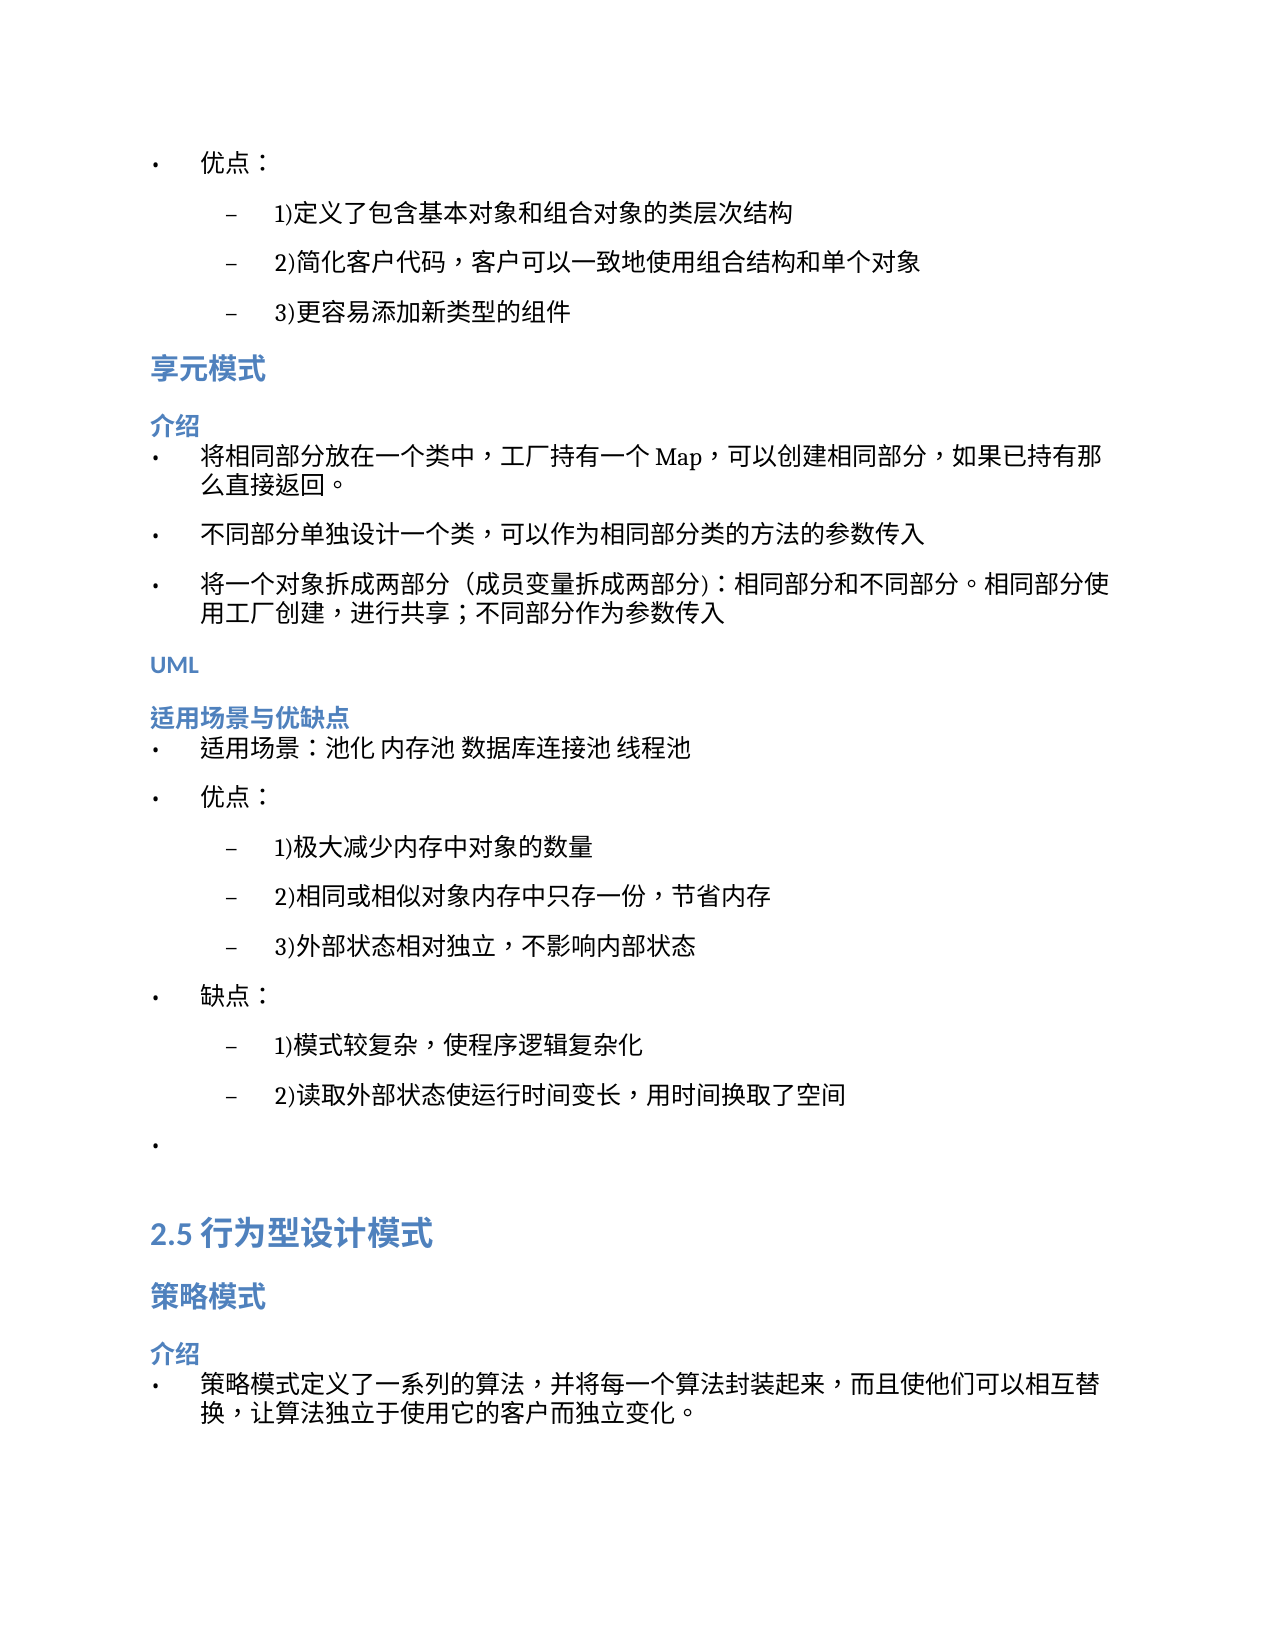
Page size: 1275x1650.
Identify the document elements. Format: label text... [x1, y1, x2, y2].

subtitle 介绍 [150, 1337, 1125, 1371]
list 1)极大减少内存中对象的数量 [225, 834, 1125, 862]
list 3)外部状态相对独立，不影响内部状态 [225, 933, 1125, 962]
subtitle 适用场景与优缺点 [150, 701, 1125, 734]
list 3)更容易添加新类型的组件 [225, 299, 1125, 327]
list 2)简化客户代码，客户可以一致地使用组合结构和单个对象 [225, 249, 1125, 278]
subtitle 策略模式 [150, 1276, 1125, 1316]
subtitle UML [150, 649, 1125, 680]
list 适用场景：池化 内存池 数据库连接池 线程池 [150, 734, 1125, 763]
list 将相同部分放在一个类中，工厂持有一个Map，可以创建相同部分，如果已持有那么直接返回。 [150, 443, 1125, 500]
subtitle 2.5 行为型设计模式 [150, 1210, 1125, 1255]
list 将一个对象拆成两部分（成员变量拆成两部分)：相同部分和不同部分。相同部分使用工厂创建，进行共享；不同部分作为参数传入 [150, 571, 1125, 628]
list 不同部分单独设计一个类，可以作为相同部分类的方法的参数传入 [150, 521, 1125, 550]
list 1)定义了包含基本对象和组合对象的类层次结构 [225, 199, 1125, 228]
list 缺点： [150, 982, 1125, 1011]
list 优点： [150, 784, 1125, 813]
list 策略模式定义了一系列的算法，并将每一个算法封装起来，而且使他们可以相互替换，让算法独立于使用它的客户而独立变化。 [150, 1371, 1125, 1428]
list 2)相同或相似对象内存中只存一份，节省内存 [225, 883, 1125, 912]
list 优点： [150, 150, 1125, 179]
list 1)模式较复杂，使程序逻辑复杂化 [225, 1032, 1125, 1061]
list 2)读取外部状态使运行时间变长，用时间换取了空间 [225, 1082, 1125, 1110]
subtitle 享元模式 [150, 348, 1125, 388]
subtitle 介绍 [150, 409, 1125, 443]
